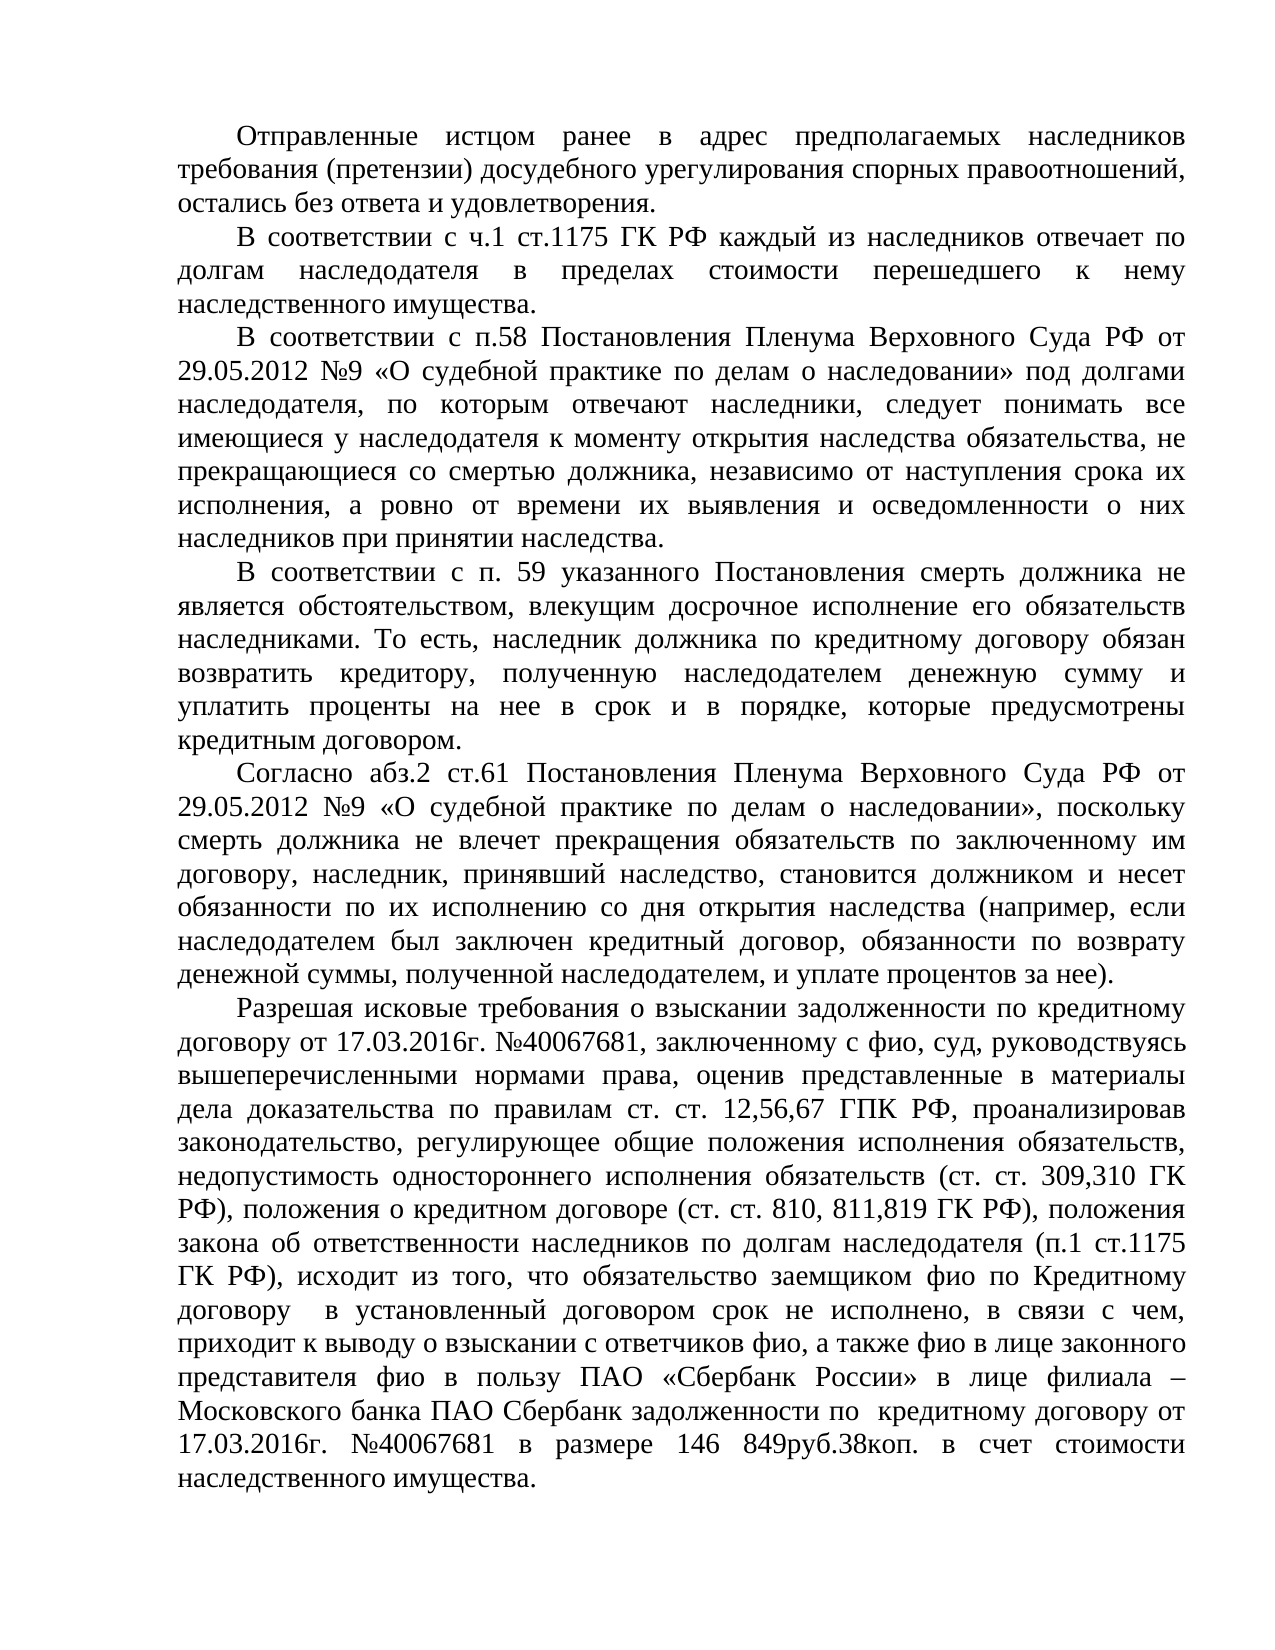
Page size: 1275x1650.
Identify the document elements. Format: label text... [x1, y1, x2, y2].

text В соответствии с ч.1 ст.1175 ГК РФ каждый из наследников отвечает по долгам наследодателя в пределах стоимости перешедшего к нему наследственного имущества. [177, 219, 1186, 319]
text В соответствии с п. 59 указанного Постановления смерть должника не является обстоятельством, влекущим досрочное исполнение его обязательств наследниками. То есть, наследник должника по кредитному договору обязан возвратить кредитору, полученную наследодателем денежную сумму и уплатить проценты на нее в срок и в порядке, которые предусмотрены кредитным договором. [177, 554, 1186, 755]
text Отправленные истцом ранее в адрес предполагаемых наследников требования (претензии) досудебного урегулирования спорных правоотношений, остались без ответа и удовлетворения. [177, 118, 1186, 219]
text В соответствии с п.58 Постановления Пленума Верховного Суда РФ от 29.05.2012 №9 «О судебной практике по делам о наследовании» под долгами наследодателя, по которым отвечают наследники, следует понимать все имеющиеся у наследодателя к моменту открытия наследства обязательства, не прекращающиеся со смертью должника, независимо от наступления срока их исполнения, а ровно от времени их выявления и осведомленности о них наследников при принятии наследства. [177, 319, 1186, 554]
text Разрешая исковые требования о взыскании задолженности по кредитному договору от 17.03.2016г. №40067681, заключенному с фио, суд, руководствуясь вышеперечисленными нормами права, оценив представленные в материалы дела доказательства по правилам ст. ст. 12,56,67 ГПК РФ, проанализировав законодательство, регулирующее общие положения исполнения обязательств, недопустимость одностороннего исполнения обязательств (ст. ст. 309,310 ГК РФ), положения о кредитном договоре (ст. ст. 810, 811,819 ГК РФ), положения закона об ответственности наследников по долгам наследодателя (п.1 ст.1175 ГК РФ), исходит из того, что обязательство заемщиком фио по Кредитному договору в установленный договором срок не исполнено, в связи с чем, приходит к выводу о взыскании с ответчиков фио, а также фио в лице законного представителя фио в пользу ПАО «Сбербанк России» в лице филиала – Московского банка ПАО Сбербанк задолженности по кредитному договору от 17.03.2016г. №40067681 в размере 146 849руб.38коп. в счет стоимости наследственного имущества. [177, 990, 1186, 1493]
text Согласно абз.2 ст.61 Постановления Пленума Верховного Суда РФ от 29.05.2012 №9 «О судебной практике по делам о наследовании», поскольку смерть должника не влечет прекращения обязательств по заключенному им договору, наследник, принявший наследство, становится должником и несет обязанности по их исполнению со дня открытия наследства (например, если наследодателем был заключен кредитный договор, обязанности по возврату денежной суммы, полученной наследодателем, и уплате процентов за нее). [177, 755, 1186, 990]
